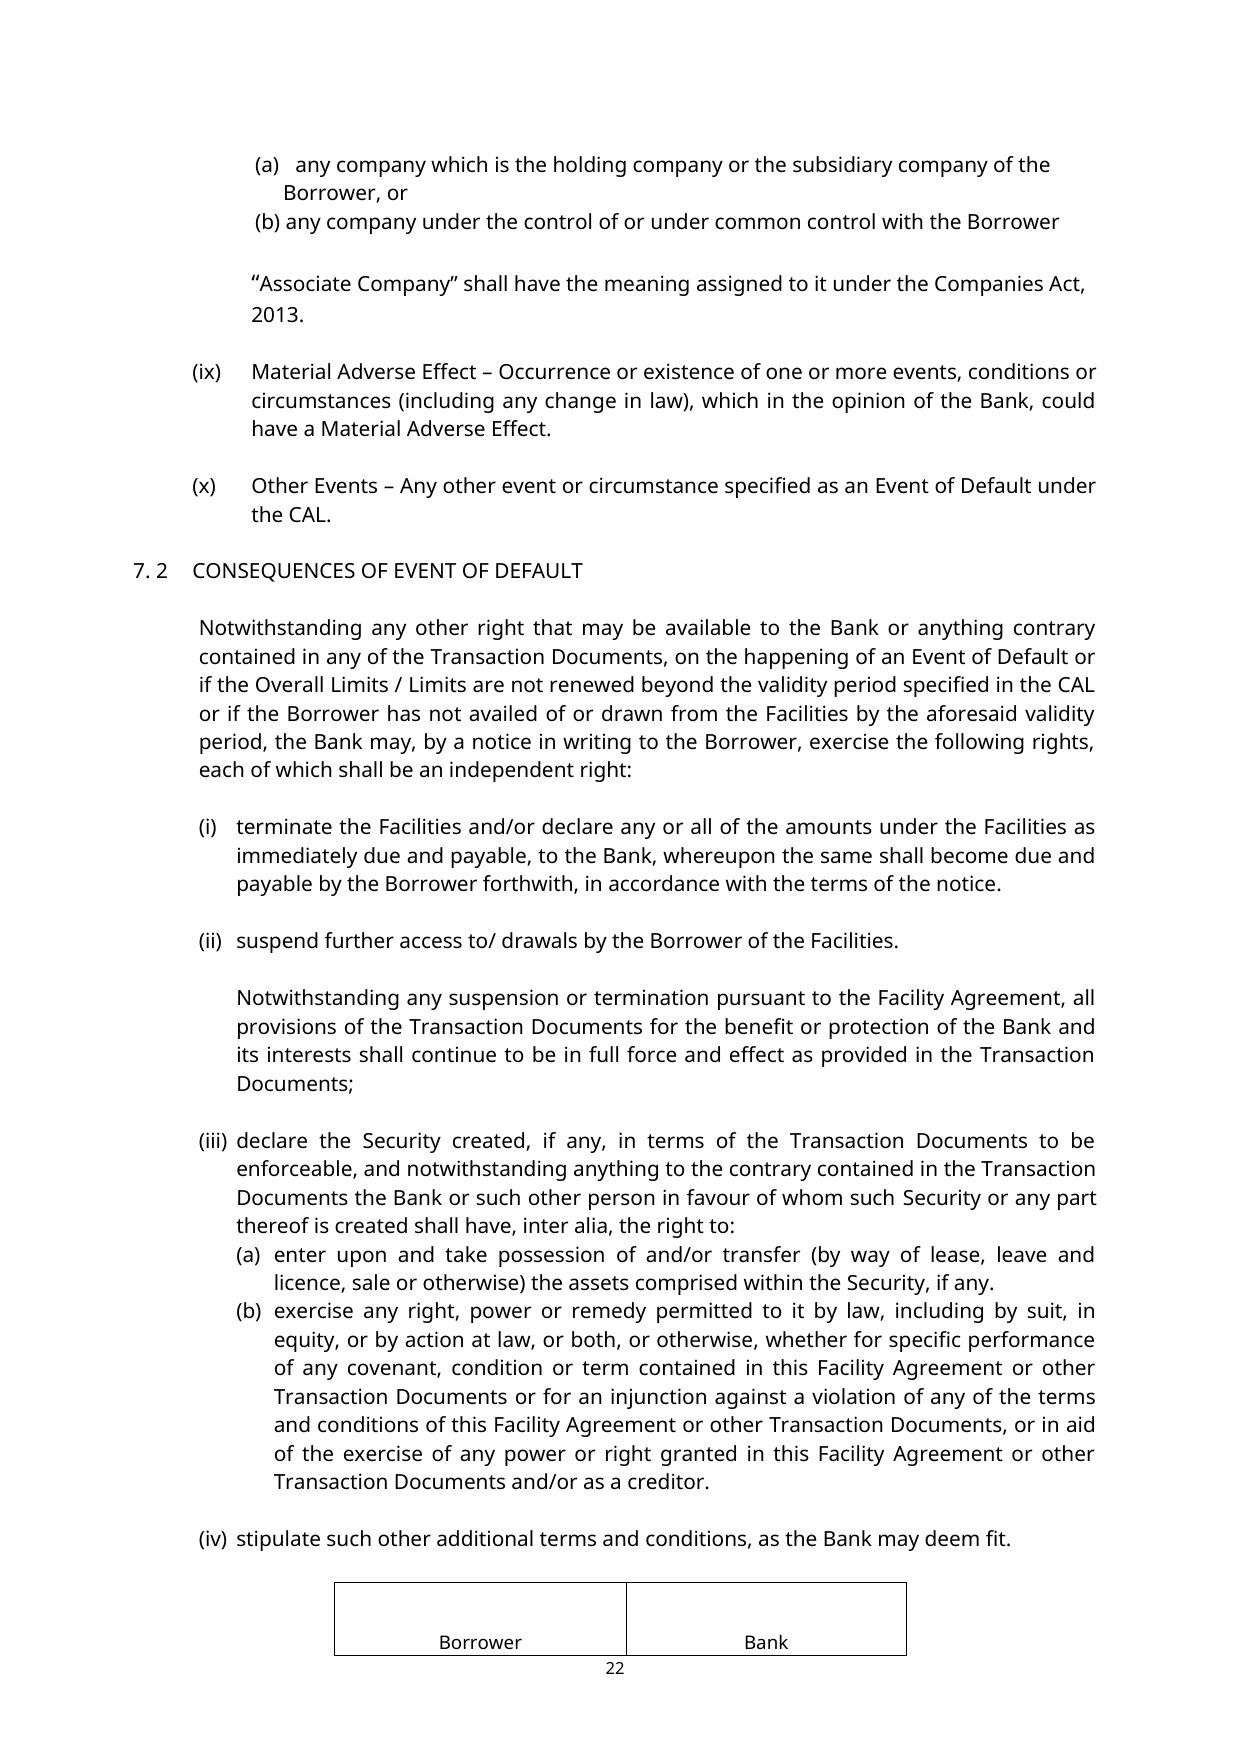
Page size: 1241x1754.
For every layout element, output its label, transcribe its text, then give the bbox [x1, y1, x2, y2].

list exercise any right, power or remedy permitted to it by law, including by suit, in equity, or by action at law, or both, or otherwise, whether for specific performance of any covenant, condition or term contained in this Facility Agreement or other Transaction Documents or for an injunction against a violation of any of the terms and conditions of this Facility Agreement or other Transaction Documents, or in aid of the exercise of any power or right granted in this Facility Agreement or other Transaction Documents and/or as a creditor. [236, 1297, 1097, 1496]
text (x) Other Events – Any other event or circumstance specified as an Event of Default under the CAL. [192, 471, 1097, 528]
text (b) any company under the control of or under common control with the Borrower [255, 207, 1097, 235]
list stipulate such other additional terms and conditions, as the Bank may deem fit. [198, 1524, 1097, 1552]
list enter upon and take possession of and/or transfer (by way of lease, leave and licence, sale or otherwise) the assets comprised within the Security, if any. [236, 1240, 1097, 1297]
text (ix) Material Adverse Effect – Occurrence or existence of one or more events, conditions or circumstances (including any change in law), which in the opinion of the Bank, could have a Material Adverse Effect. [192, 357, 1097, 443]
text Notwithstanding any suspension or termination pursuant to the Facility Agreement, all provisions of the Transaction Documents for the benefit or protection of the Bank and its interests shall continue to be in full force and effect as provided in the Transaction Documents; [236, 983, 1097, 1097]
text 7. 2 CONSEQUENCES OF EVENT OF DEFAULT [133, 557, 1097, 585]
text “Associate Company” shall have the meaning assigned to it under the Companies Act, 2013. [251, 267, 1097, 329]
text Notwithstanding any other right that may be available to the Bank or anything contrary contained in any of the Transaction Documents, on the happening of an Event of Default or if the Overall Limits / Limits are not renewed beyond the validity period specified in the CAL or if the Borrower has not availed of or drawn from the Facilities by the aforesaid validity period, the Bank may, by a notice in writing to the Borrower, exercise the following rights, each of which shall be an independent right: [198, 613, 1097, 784]
text (a) any company which is the holding company or the subsidiary company of the Borrower, or [255, 150, 1097, 207]
list declare the Security created, if any, in terms of the Transaction Documents to be enforceable, and notwithstanding anything to the contrary contained in the Transaction Documents the Bank or such other person in favour of whom such Security or any part thereof is created shall have, inter alia, the right to: [198, 1126, 1097, 1240]
list suspend further access to/ drawals by the Borrower of the Facilities. [198, 926, 1097, 955]
list terminate the Facilities and/or declare any or all of the amounts under the Facilities as immediately due and payable, to the Bank, whereupon the same shall become due and payable by the Borrower forthwith, in accordance with the terms of the notice. [198, 812, 1097, 898]
